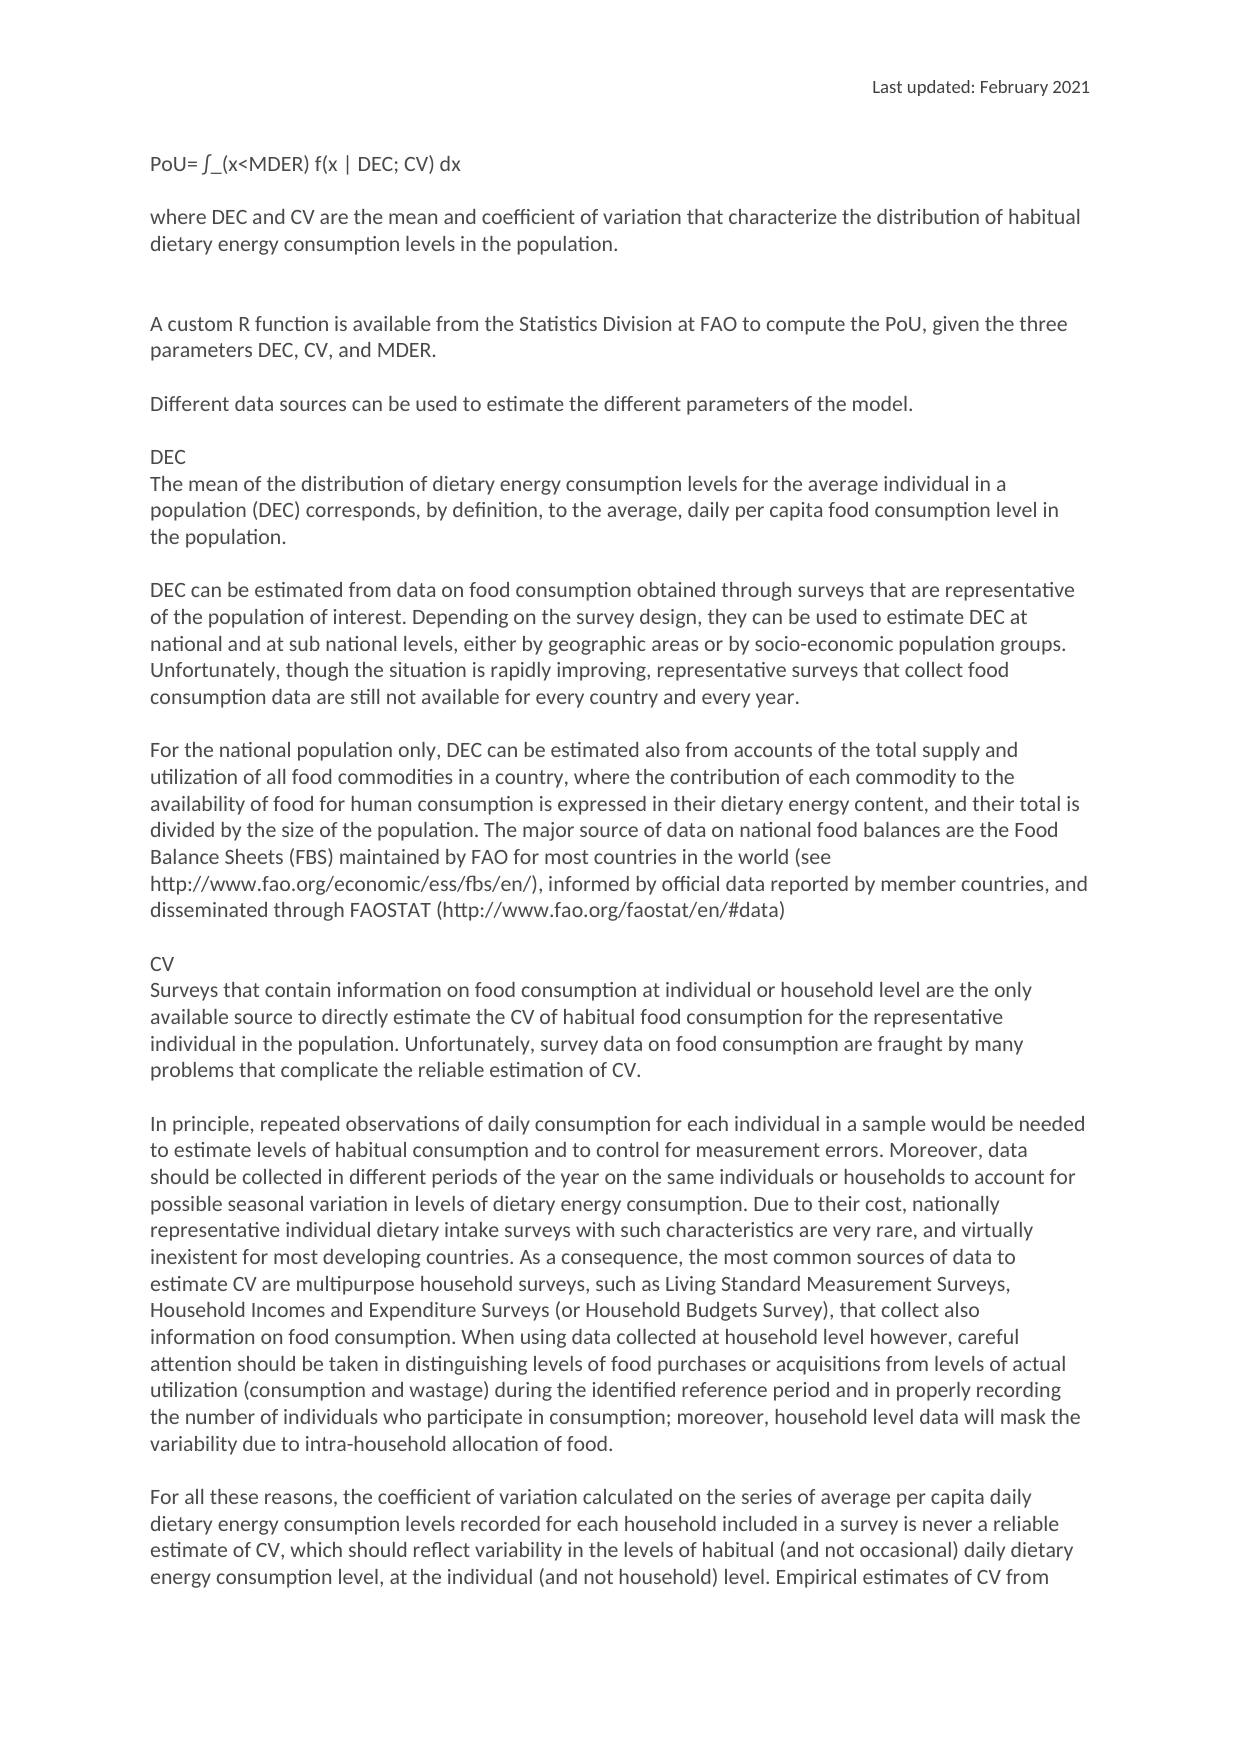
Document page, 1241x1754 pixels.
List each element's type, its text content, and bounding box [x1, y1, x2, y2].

text In principle, repeated observations of daily consumption for each individual in a sample would be needed to estimate levels of habitual consumption and to control for measurement errors. Moreover, data should be collected in different periods of the year on the same individuals or households to account for possible seasonal variation in levels of dietary energy consumption. Due to their cost, nationally representative individual dietary intake surveys with such characteristics are very rare, and virtually inexistent for most developing countries. As a consequence, the most common sources of data to estimate CV are multipurpose household surveys, such as Living Standard Measurement Surveys, Household Incomes and Expenditure Surveys (or Household Budgets Survey), that collect also information on food consumption. When using data collected at household level however, careful attention should be taken in distinguishing levels of food purchases or acquisitions from levels of actual utilization (consumption and wastage) during the identified reference period and in properly recording the number of individuals who participate in consumption; moreover, household level data will mask the variability due to intra-household allocation of food. [150, 1110, 1090, 1457]
text DEC [150, 443, 1090, 470]
text The mean of the distribution of dietary energy consumption levels for the average individual in a population (DEC) corresponds, by definition, to the average, daily per capita food consumption level in the population. [150, 470, 1090, 550]
text CV [150, 950, 1090, 977]
text DEC can be estimated from data on food consumption obtained through surveys that are representative of the population of interest. Depending on the survey design, they can be used to estimate DEC at national and at sub national levels, either by geographic areas or by socio-economic population groups. Unfortunately, though the situation is rapidly improving, representative surveys that collect food consumption data are still not available for every country and every year. [150, 577, 1090, 710]
text Surveys that contain information on food consumption at individual or household level are the only available source to directly estimate the CV of habitual food consumption for the representative individual in the population. Unfortunately, survey data on food consumption are fraught by many problems that complicate the reliable estimation of CV. [150, 977, 1090, 1083]
text where DEC and CV are the mean and coefficient of variation that characterize the distribution of habitual dietary energy consumption levels in the population. [150, 203, 1090, 257]
text Different data sources can be used to estimate the different parameters of the model. [150, 390, 1090, 417]
text A custom R function is available from the Statistics Division at FAO to compute the PoU, given the three parameters DEC, CV, and MDER. [150, 310, 1090, 363]
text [150, 1483, 1090, 1590]
text For the national population only, DEC can be estimated also from accounts of the total supply and utilization of all food commodities in a country, where the contribution of each commodity to the availability of food for human consumption is expressed in their dietary energy content, and their total is divided by the size of the population. The major source of data on national food balances are the Food Balance Sheets (FBS) maintained by FAO for most countries in the world (see http://www.fao.org/economic/ess/fbs/en/), informed by official data reported by member countries, and disseminated through FAOSTAT (http://www.fao.org/faostat/en/#data) [150, 737, 1090, 923]
text PoU= ∫_(x<MDER) f(x | DEC; CV) dx [150, 150, 1090, 177]
